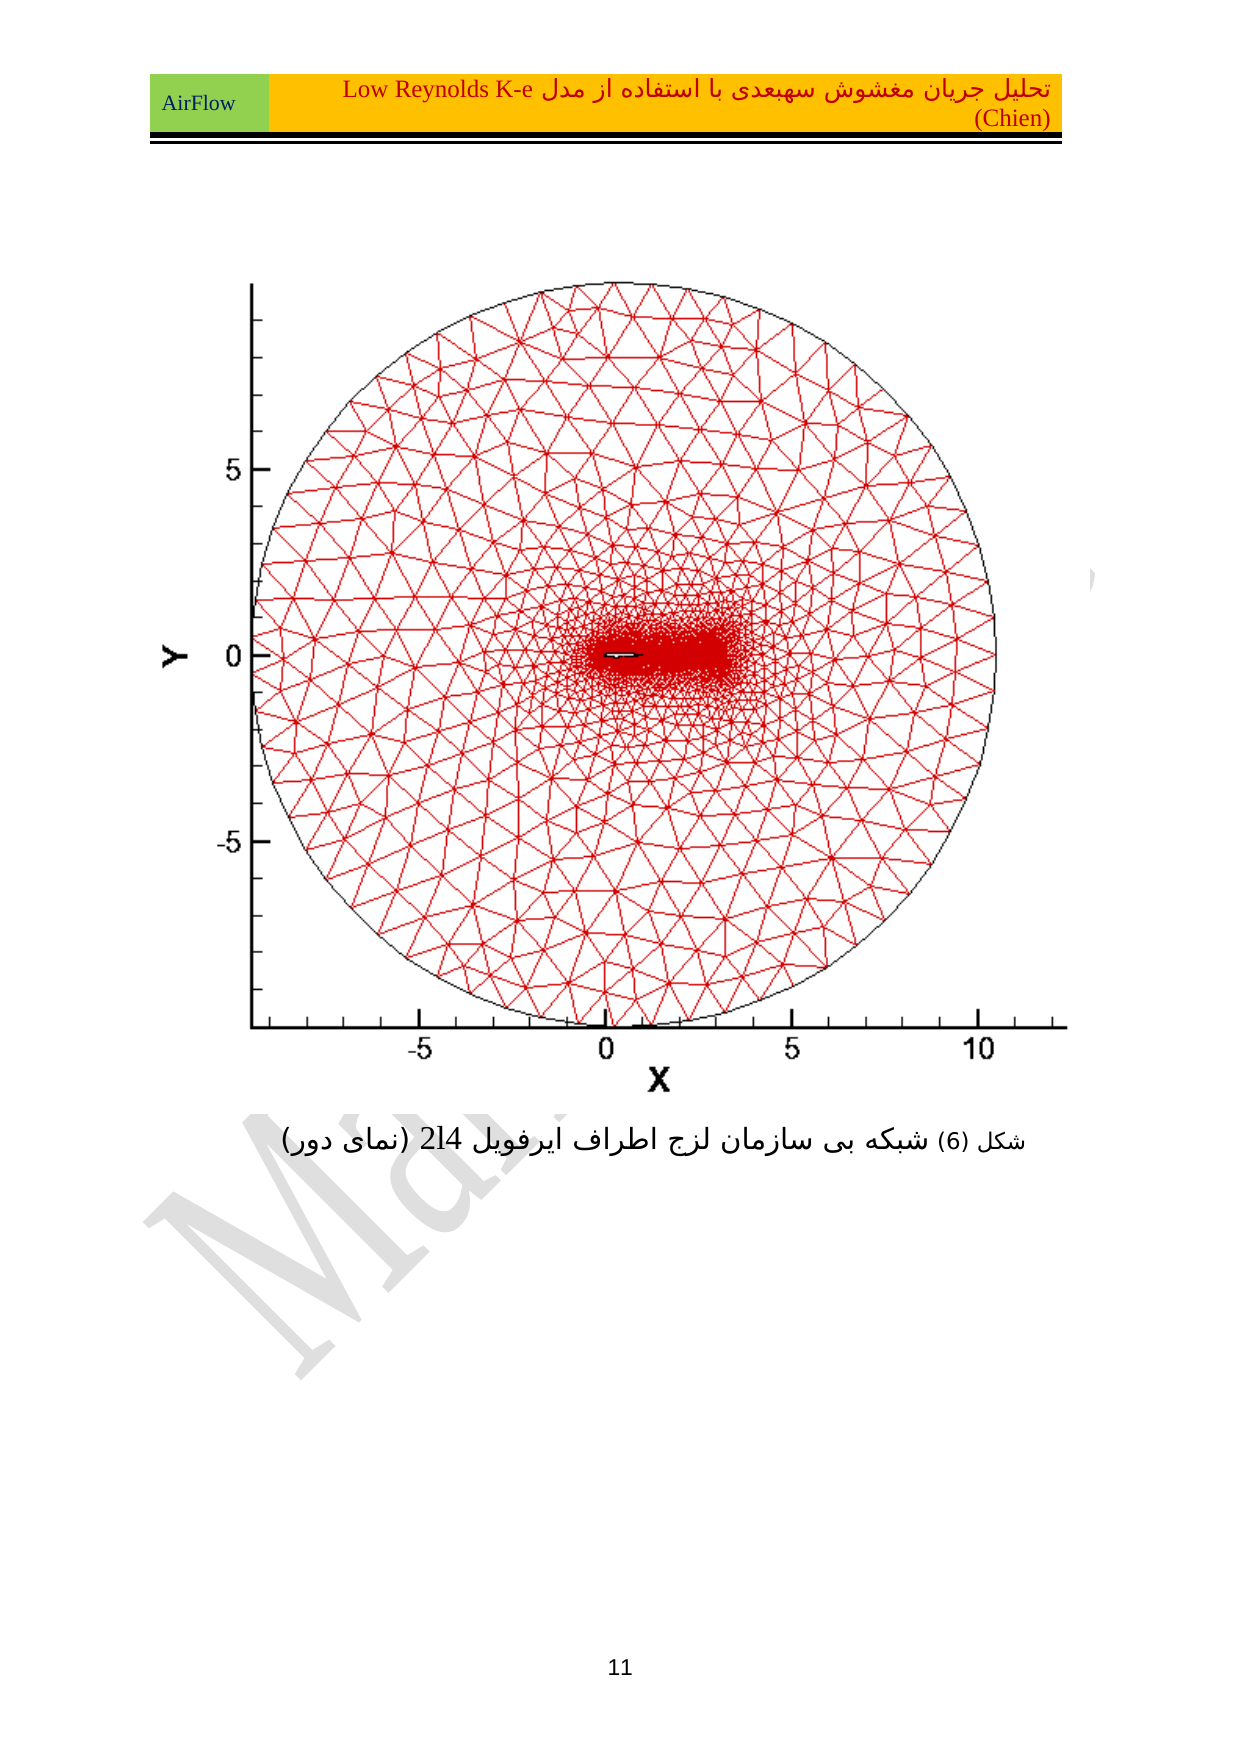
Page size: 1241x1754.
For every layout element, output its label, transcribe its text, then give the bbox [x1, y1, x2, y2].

picture [158, 254, 1090, 1114]
list شبکه بی سازمان لزج اطراف ایرفویل 2l4 (نمای دور) [150, 1118, 1060, 1156]
